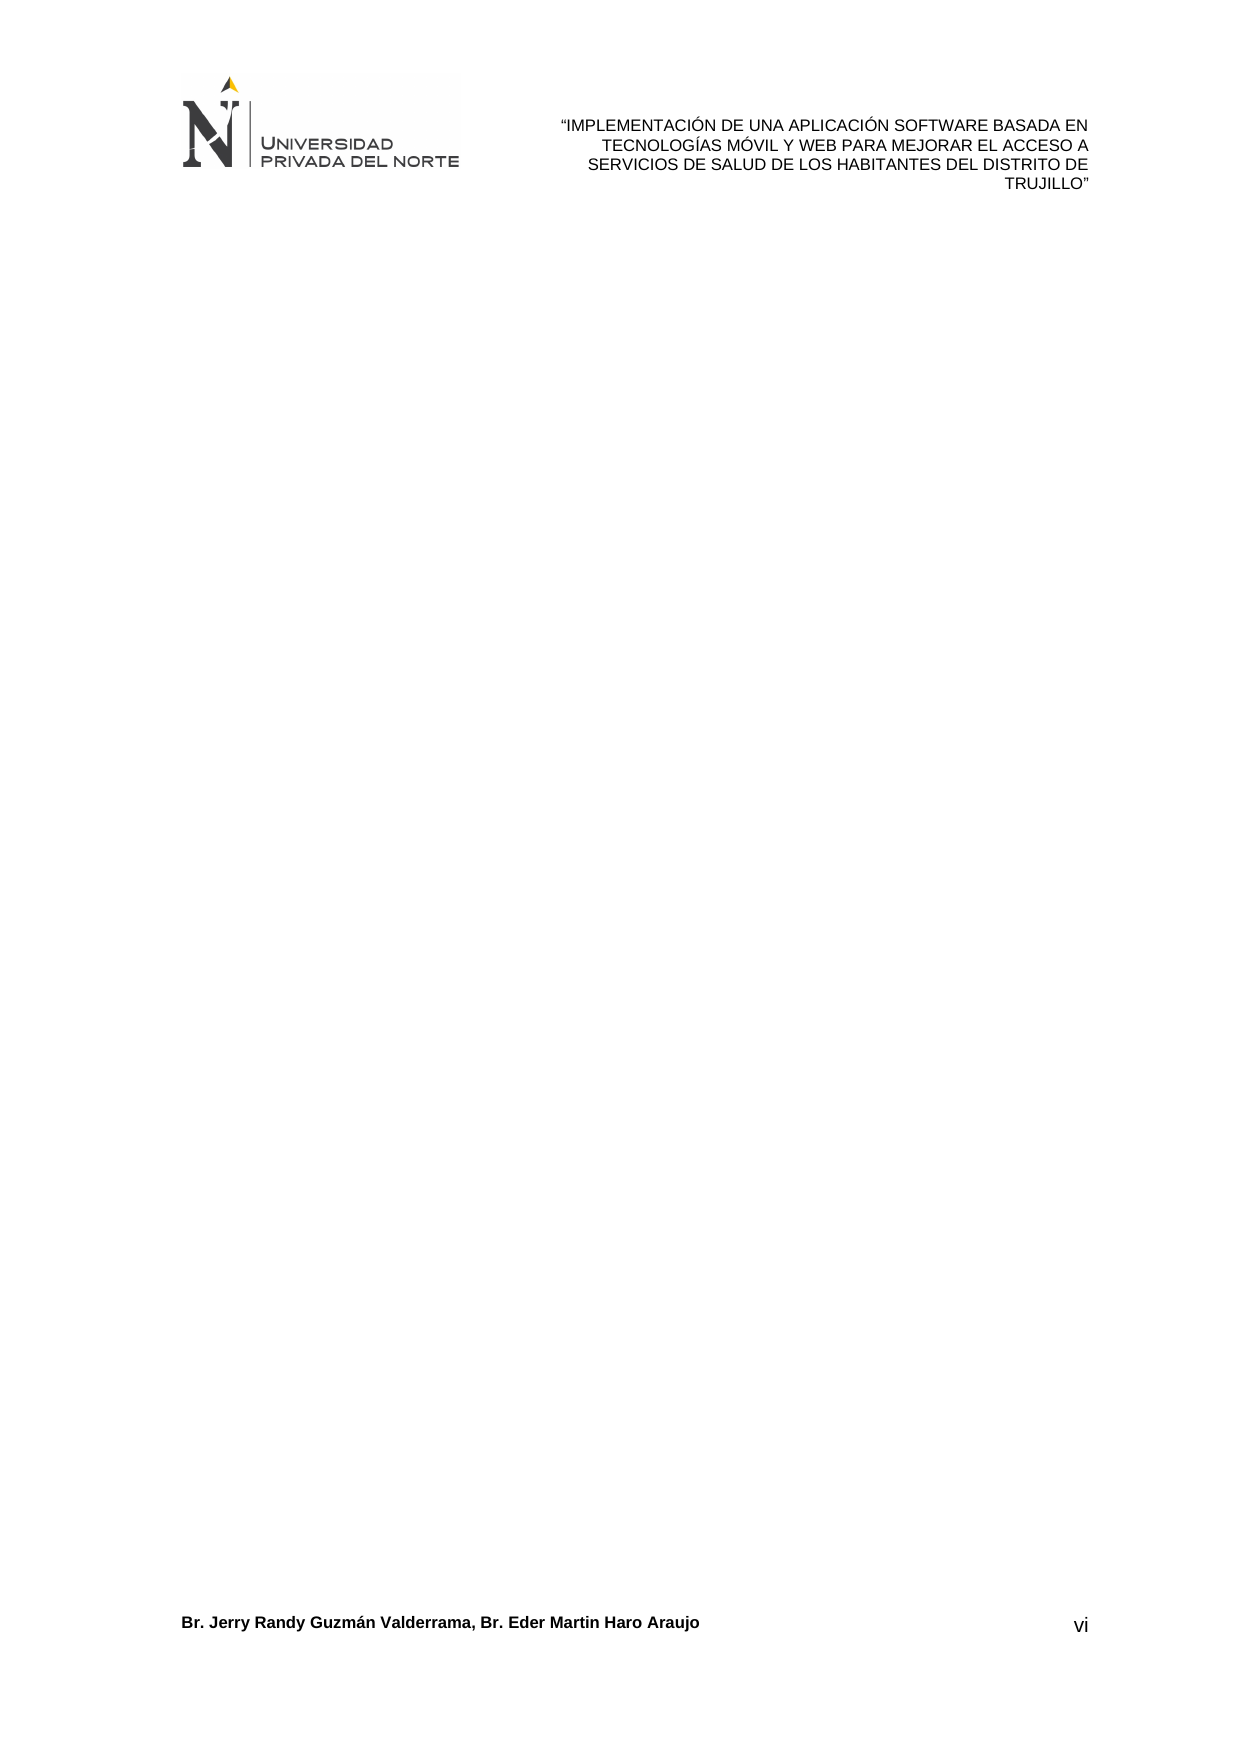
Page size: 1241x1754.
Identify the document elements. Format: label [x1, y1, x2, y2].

picture [181, 73, 462, 169]
